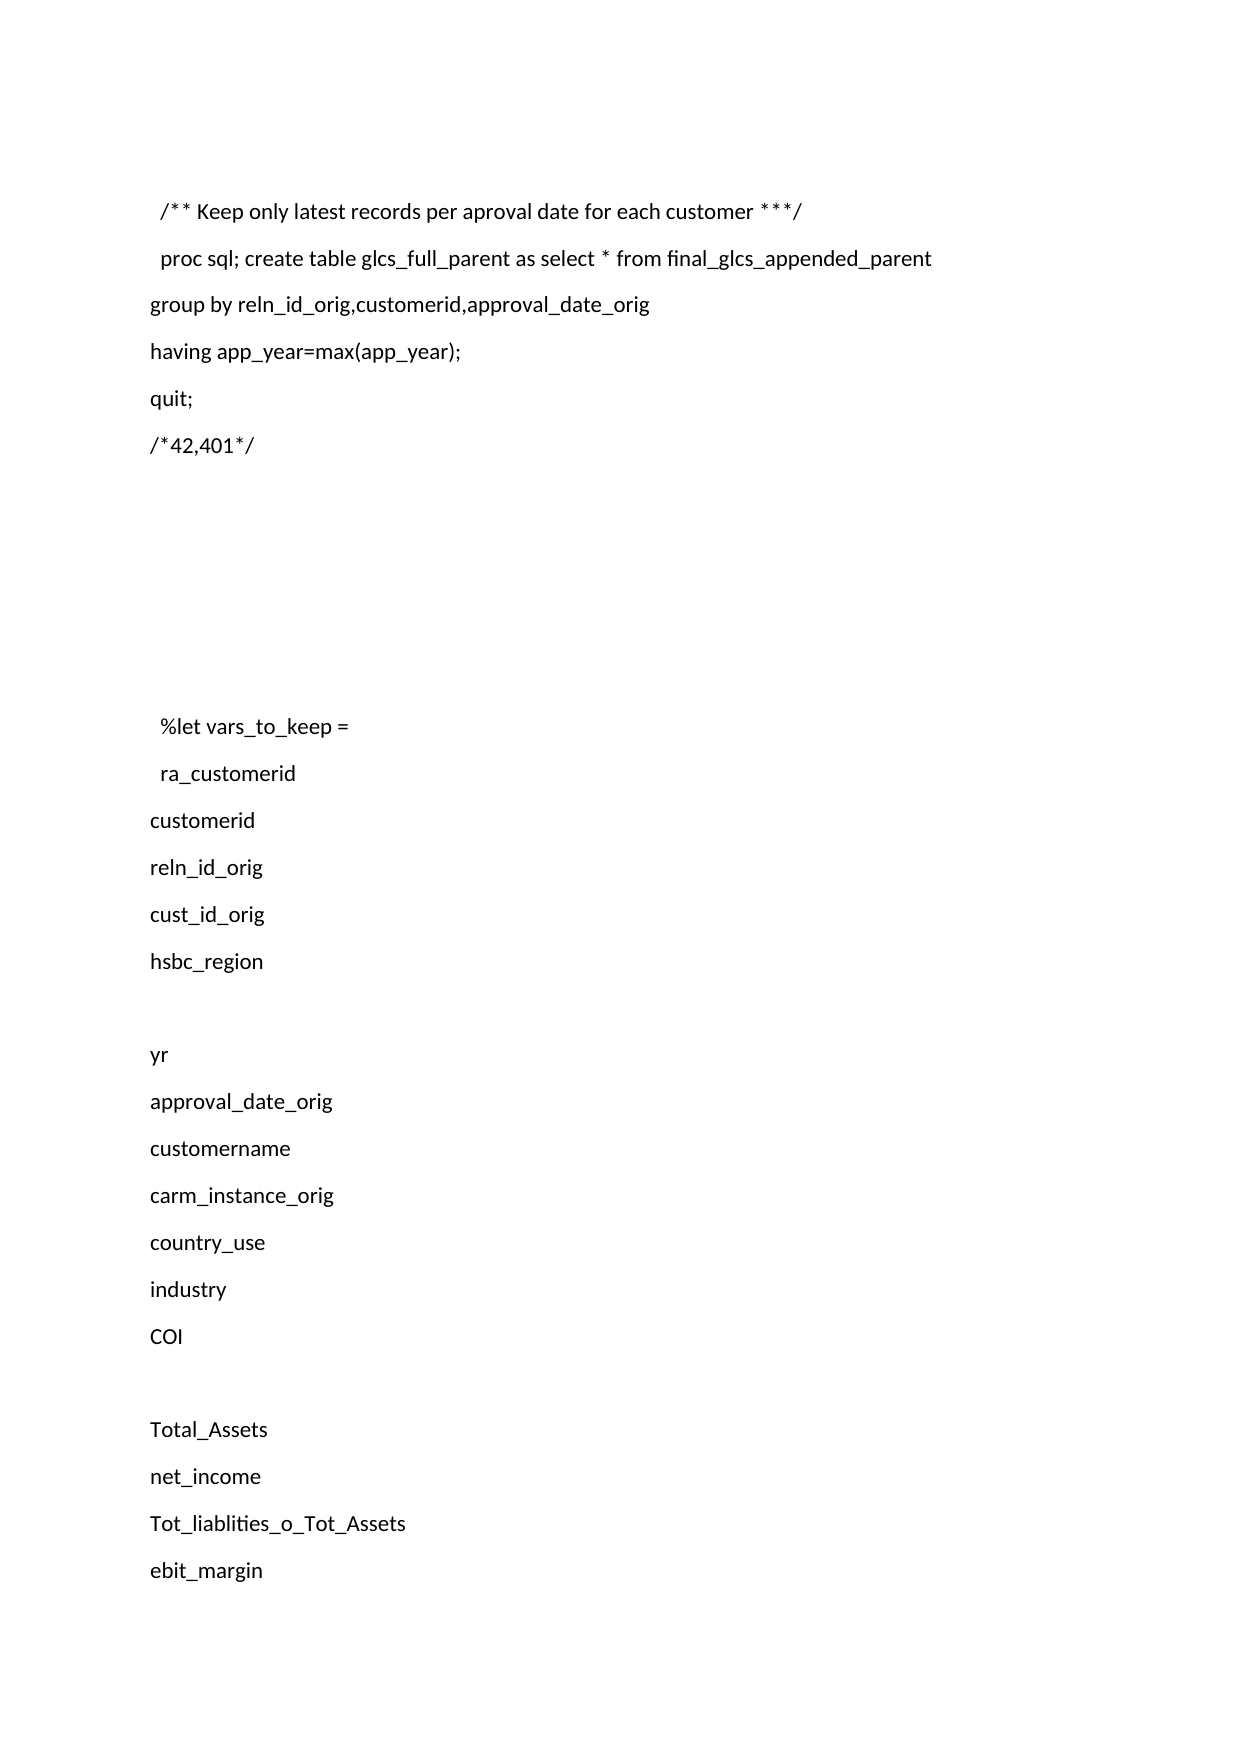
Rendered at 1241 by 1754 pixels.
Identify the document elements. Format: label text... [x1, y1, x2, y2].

text having app_year=max(app_year); [150, 337, 1090, 366]
text cust_id_orig [150, 900, 1090, 928]
text ra_customerid [150, 759, 1090, 787]
text /** Keep only latest records per aproval date for each customer ***/ [150, 197, 1090, 225]
text %let vars_to_keep = [150, 712, 1090, 741]
text yr [150, 1041, 1090, 1069]
text Tot_liablities_o_Tot_Assets [150, 1509, 1090, 1537]
text hsbc_region [150, 947, 1090, 975]
text COI [150, 1322, 1090, 1350]
text proc sql; create table glcs_full_parent as select * from final_glcs_appended_parent [150, 244, 1090, 272]
text customerid [150, 806, 1090, 834]
text quit; [150, 384, 1090, 412]
text group by reln_id_orig,customerid,approval_date_orig [150, 291, 1090, 319]
text industry [150, 1275, 1090, 1303]
text reln_id_orig [150, 853, 1090, 881]
text net_income [150, 1462, 1090, 1491]
text /*42,401*/ [150, 431, 1090, 459]
text ebit_margin [150, 1556, 1090, 1584]
text approval_date_orig [150, 1087, 1090, 1116]
text carm_instance_orig [150, 1181, 1090, 1209]
text customername [150, 1134, 1090, 1162]
text Total_Assets [150, 1416, 1090, 1444]
text country_use [150, 1228, 1090, 1256]
